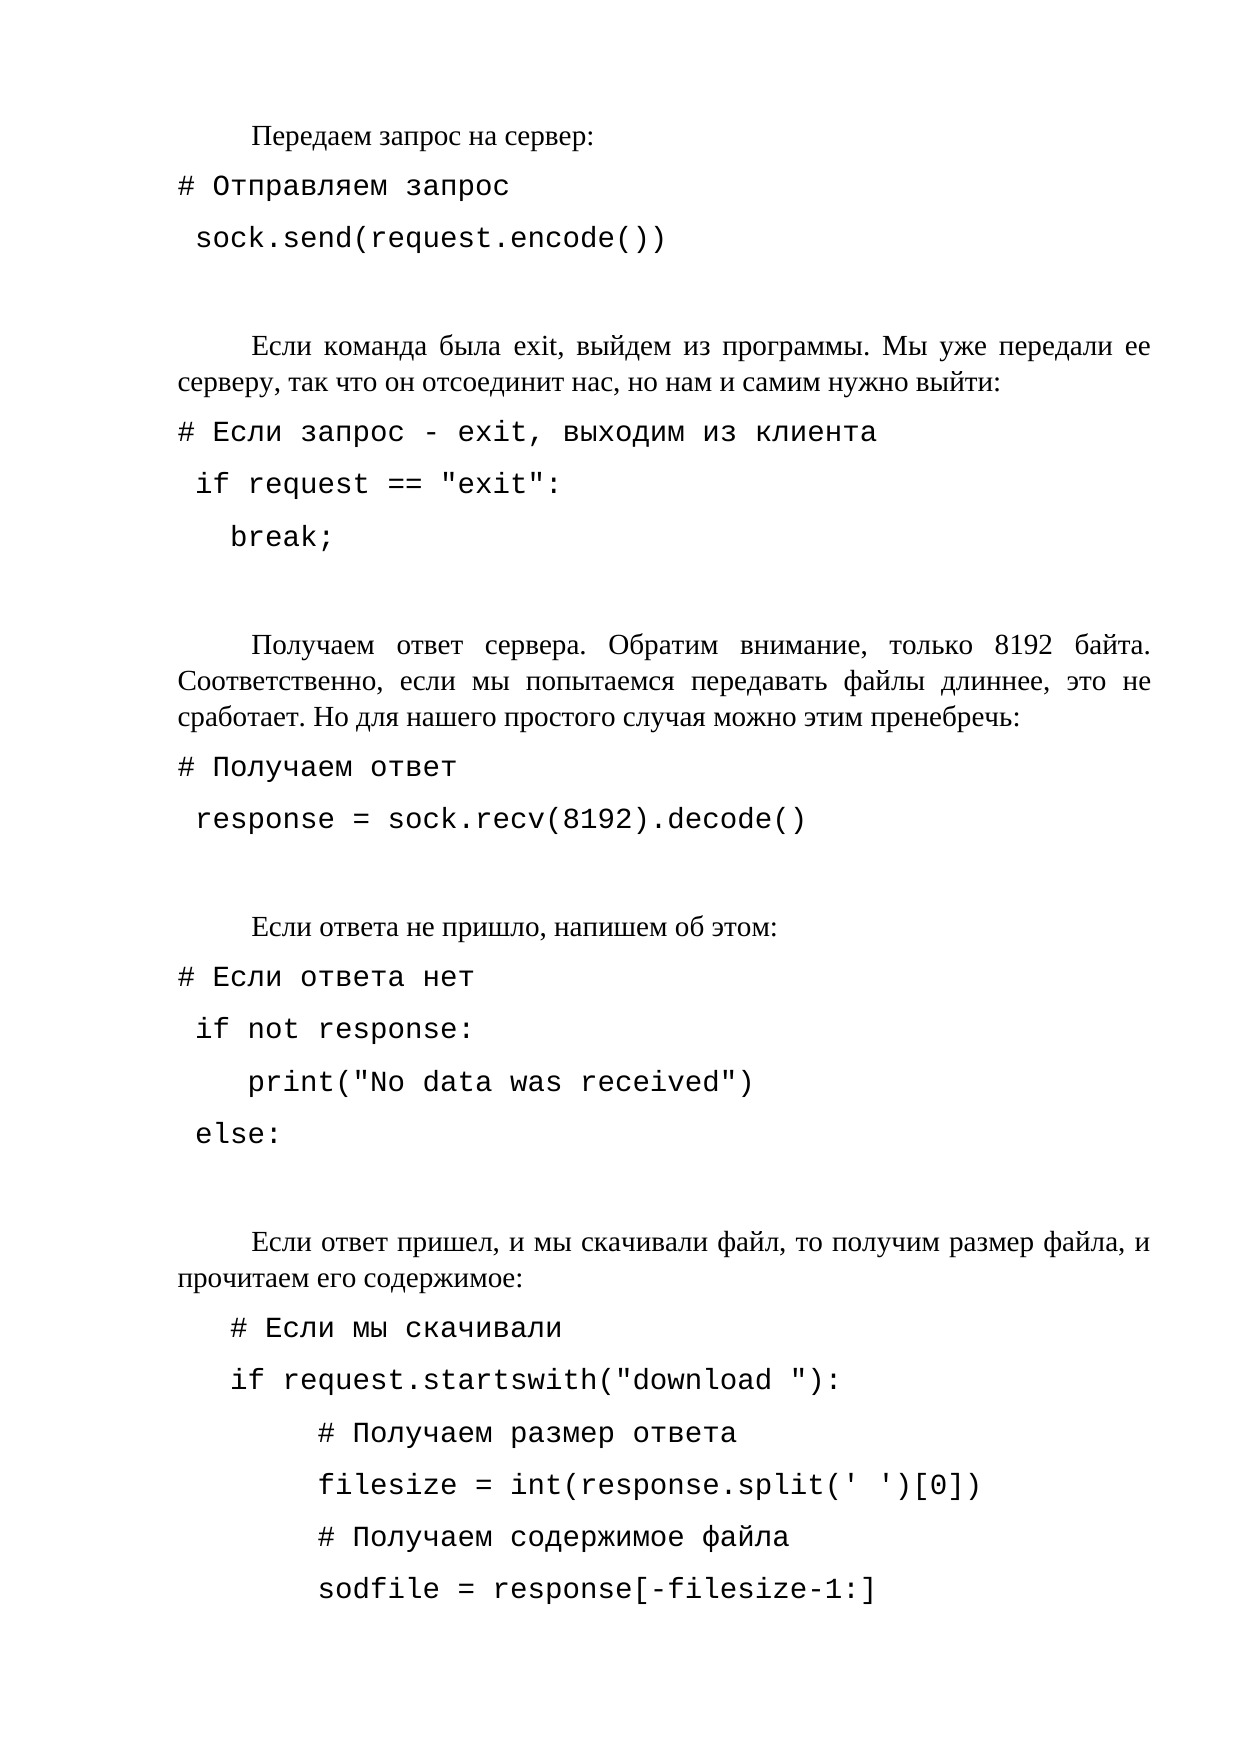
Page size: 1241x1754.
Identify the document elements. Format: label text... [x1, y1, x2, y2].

text else: [177, 1119, 1152, 1152]
text # Отправляем запрос [177, 171, 1152, 204]
text if not response: [177, 1014, 1152, 1048]
text # Если запрос - exit, выходим из клиента [177, 417, 1152, 450]
text if request.startswith("download "): [177, 1366, 1152, 1398]
text filesize = int(response.split(' ')[0]) [177, 1470, 1152, 1503]
text print("No data was received") [177, 1067, 1152, 1100]
text # Получаем содержимое файла [177, 1522, 1152, 1555]
text break; [177, 522, 1152, 555]
text # Если мы скачивали [177, 1313, 1152, 1346]
text # Если ответа нет [177, 962, 1152, 995]
text sodfile = response[-filesize-1:] [177, 1575, 1152, 1608]
text Получаем ответ сервера. Обратим внимание, только 8192 байта. Соответственно, если мы попытаемся передавать файлы длиннее, это не сработает. Но для нашего простого случая можно этим пренебречь: [177, 627, 1152, 733]
text sock.send(request.encode()) [177, 223, 1152, 256]
text Передаем запрос на сервер: [177, 118, 1152, 152]
text Если ответ пришел, и мы скачивали файл, то получим размер файла, и прочитаем его содержимое: [177, 1224, 1152, 1294]
text # Получаем размер ответа [177, 1418, 1152, 1451]
text response = sock.recv(8192).decode() [177, 804, 1152, 837]
text if request == "exit": [177, 469, 1152, 503]
text # Получаем ответ [177, 752, 1152, 785]
text Если ответа не пришло, напишем об этом: [177, 909, 1152, 943]
text Если команда была exit, выйдем из программы. Мы уже передали ее серверу, так что он отсоединит нас, но нам и самим нужно выйти: [177, 328, 1152, 398]
